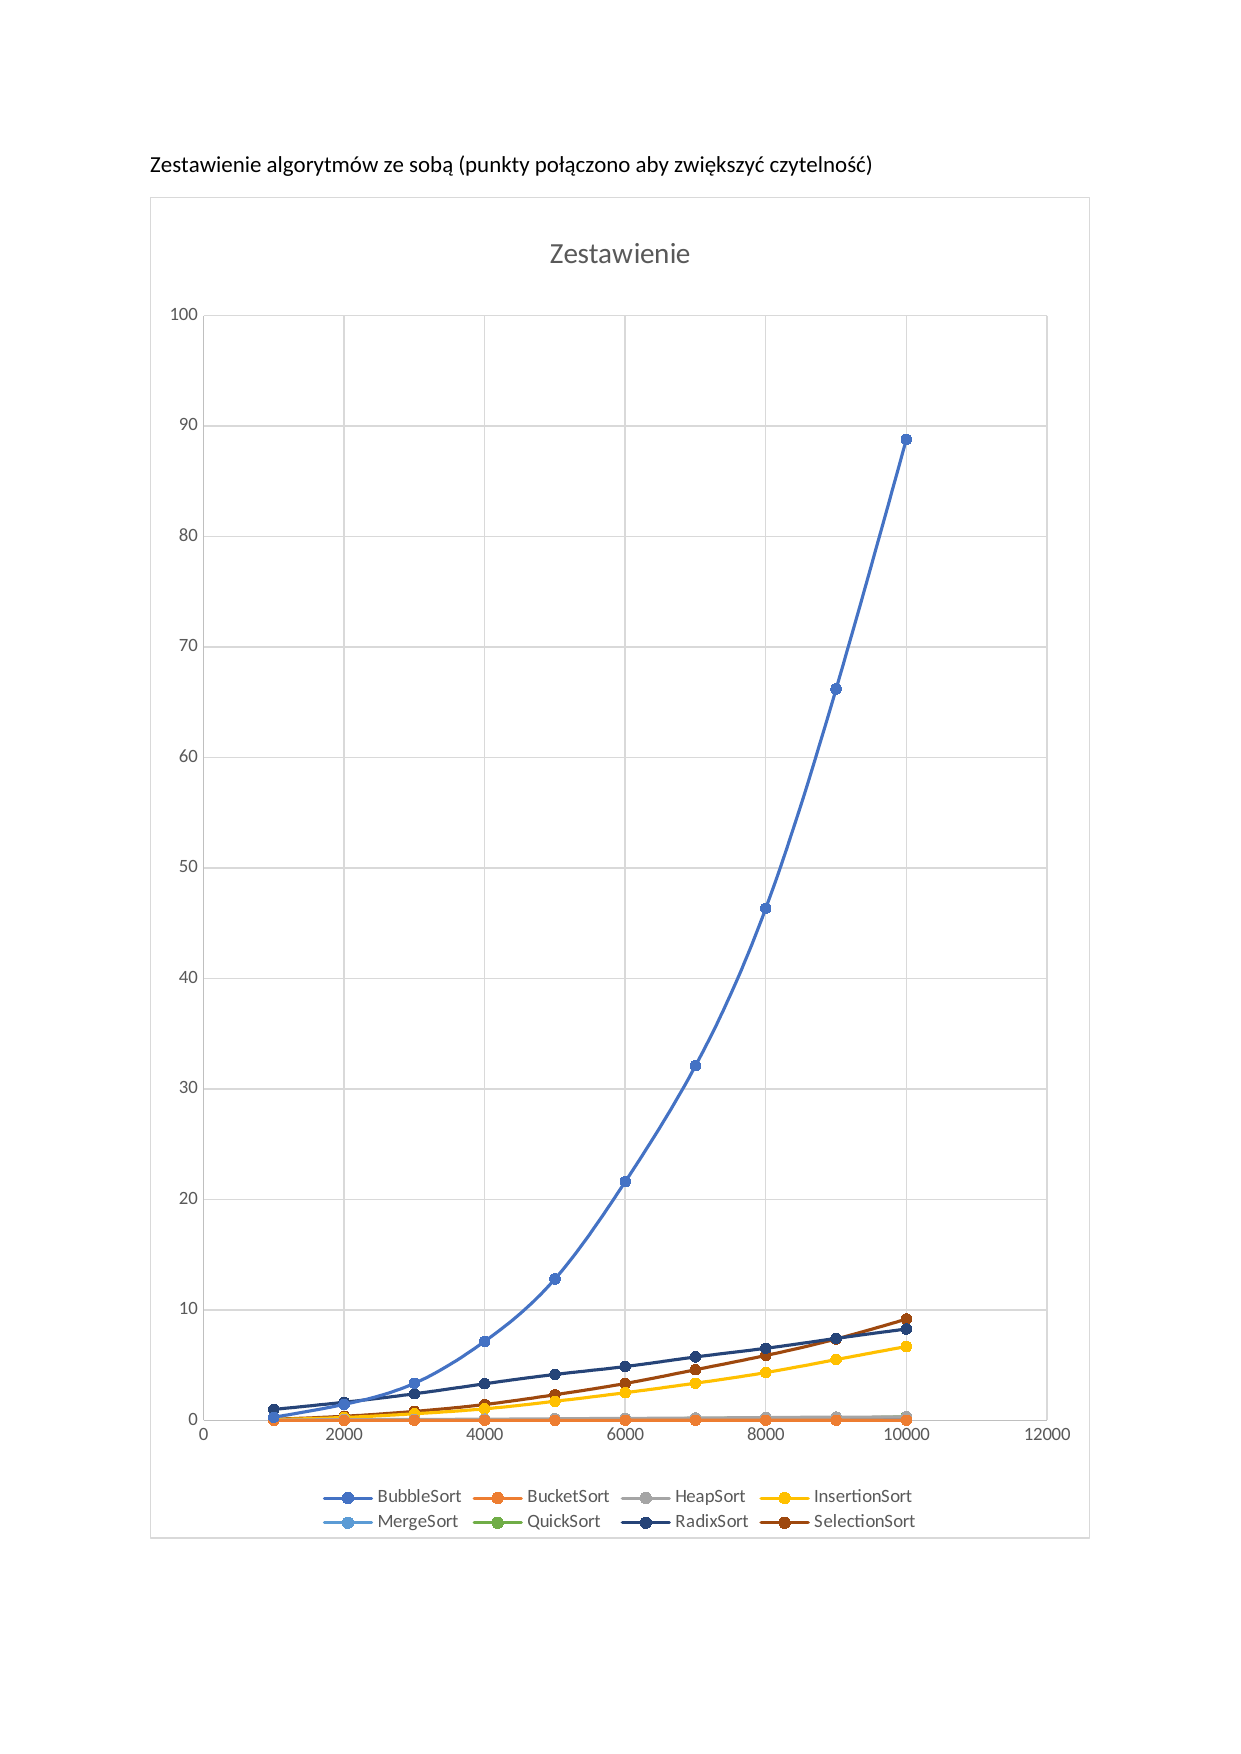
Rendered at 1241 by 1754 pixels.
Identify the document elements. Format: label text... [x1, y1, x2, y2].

text Zestawienie algorytmów ze sobą (punkty połączono aby zwiększyć czytelność) [150, 150, 1090, 178]
